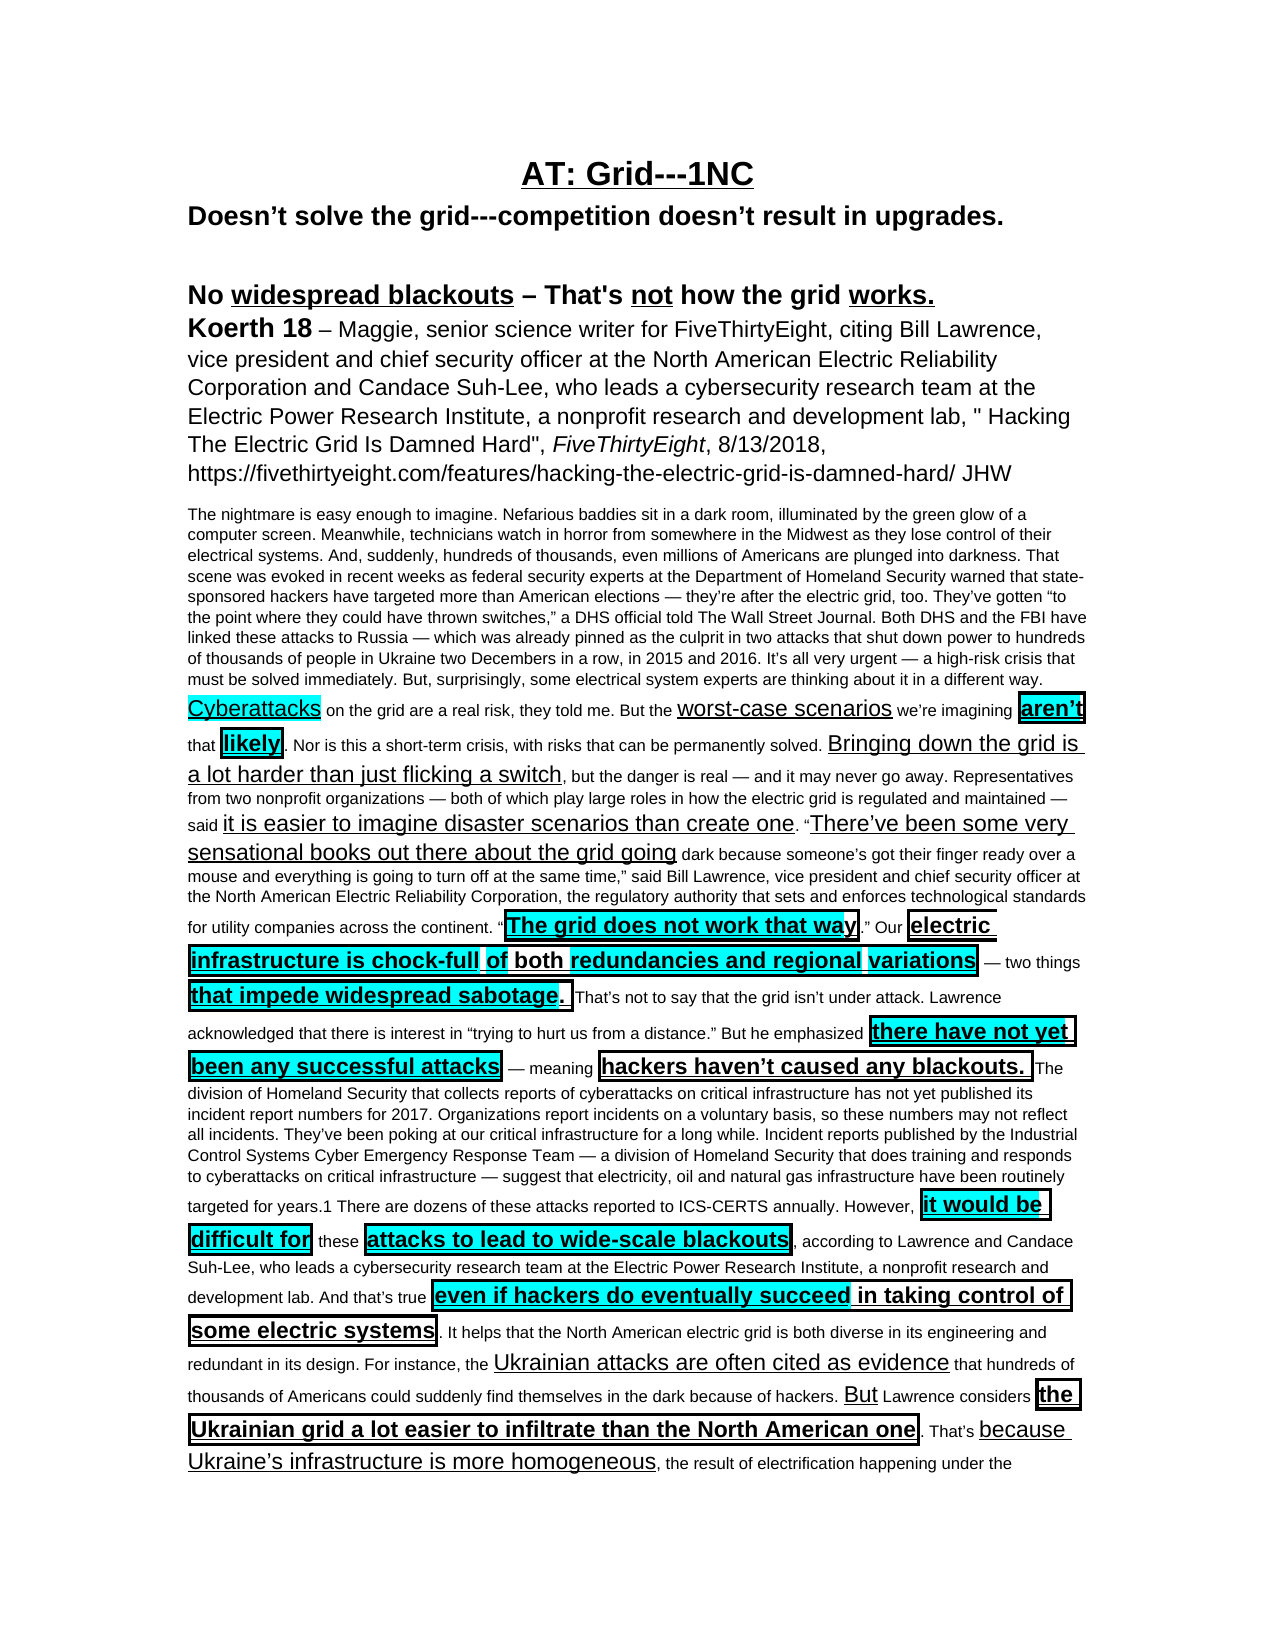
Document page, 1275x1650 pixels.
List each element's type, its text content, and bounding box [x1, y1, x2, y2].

subtitle No widespread blackouts – That's not how the grid works. [187, 279, 1087, 310]
subtitle Doesn’t solve the grid---competition doesn’t result in upgrades. [187, 200, 1087, 231]
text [187, 504, 1087, 1474]
text Koerth 18 – Maggie, senior science writer for FiveThirtyEight, citing Bill Lawrence, vice president and chief security officer at the North American Electric Reliability Corporation and Candace Suh-Lee, who leads a cybersecurity research team at the Electric Power Research Institute, a nonprofit research and development lab, " Hacking The Electric Grid Is Damned Hard", FiveThirtyEight, 8/13/2018, https://fivethirtyeight.com/features/hacking-the-electric-grid-is-damned-hard/ JHW [187, 312, 1087, 486]
subtitle AT: Grid---1NC [187, 154, 1087, 193]
